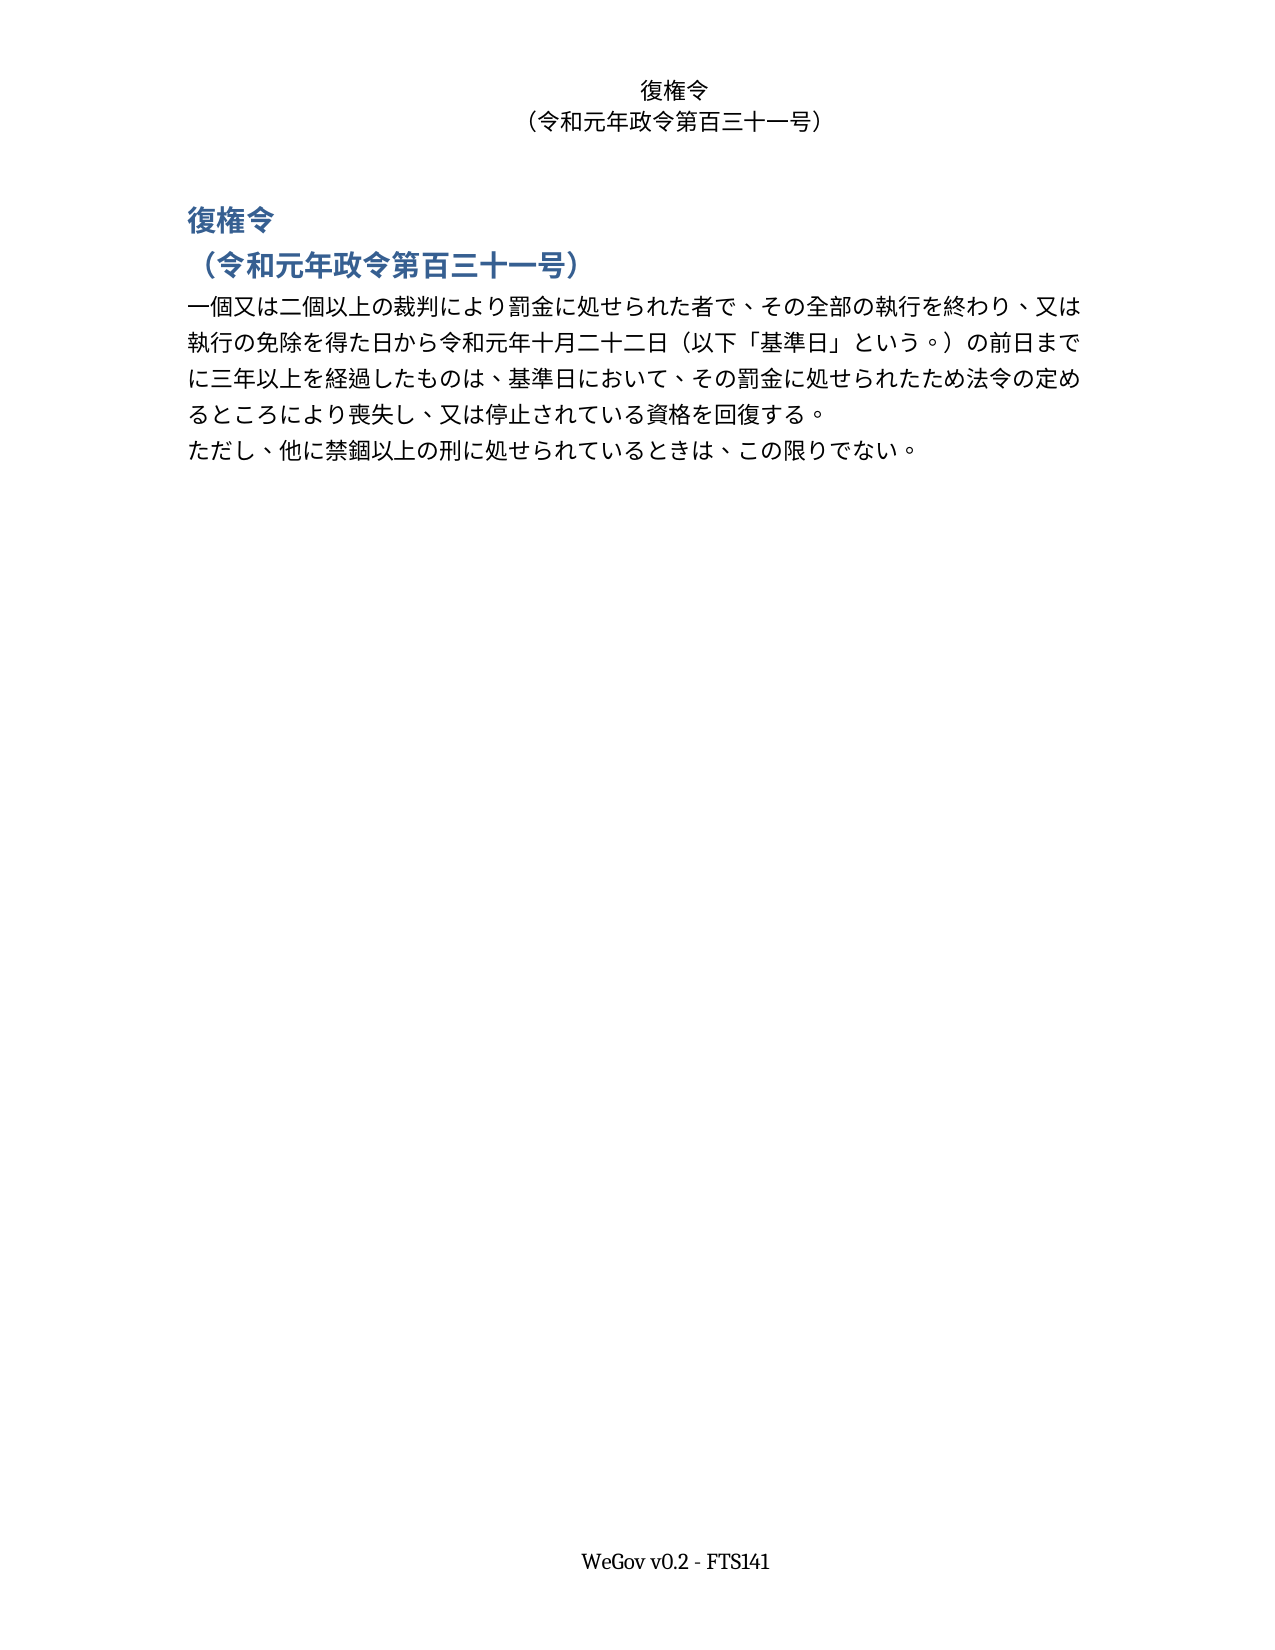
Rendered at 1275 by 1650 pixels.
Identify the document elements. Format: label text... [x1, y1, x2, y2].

subtitle 復権令 （令和元年政令第百三十一号） [187, 200, 1087, 285]
text 一個又は二個以上の裁判により罰金に処せられた者で、その全部の執行を終わり、又は執行の免除を得た日から令和元年十月二十二日（以下「基準日」という。）の前日までに三年以上を経過したものは、基準日において、その罰金に処せられたため法令の定めるところにより喪失し、又は停止されている資格を回復する。 ただし、他に禁錮以上の刑に処せられているときは、この限りでない。 [187, 291, 1087, 466]
